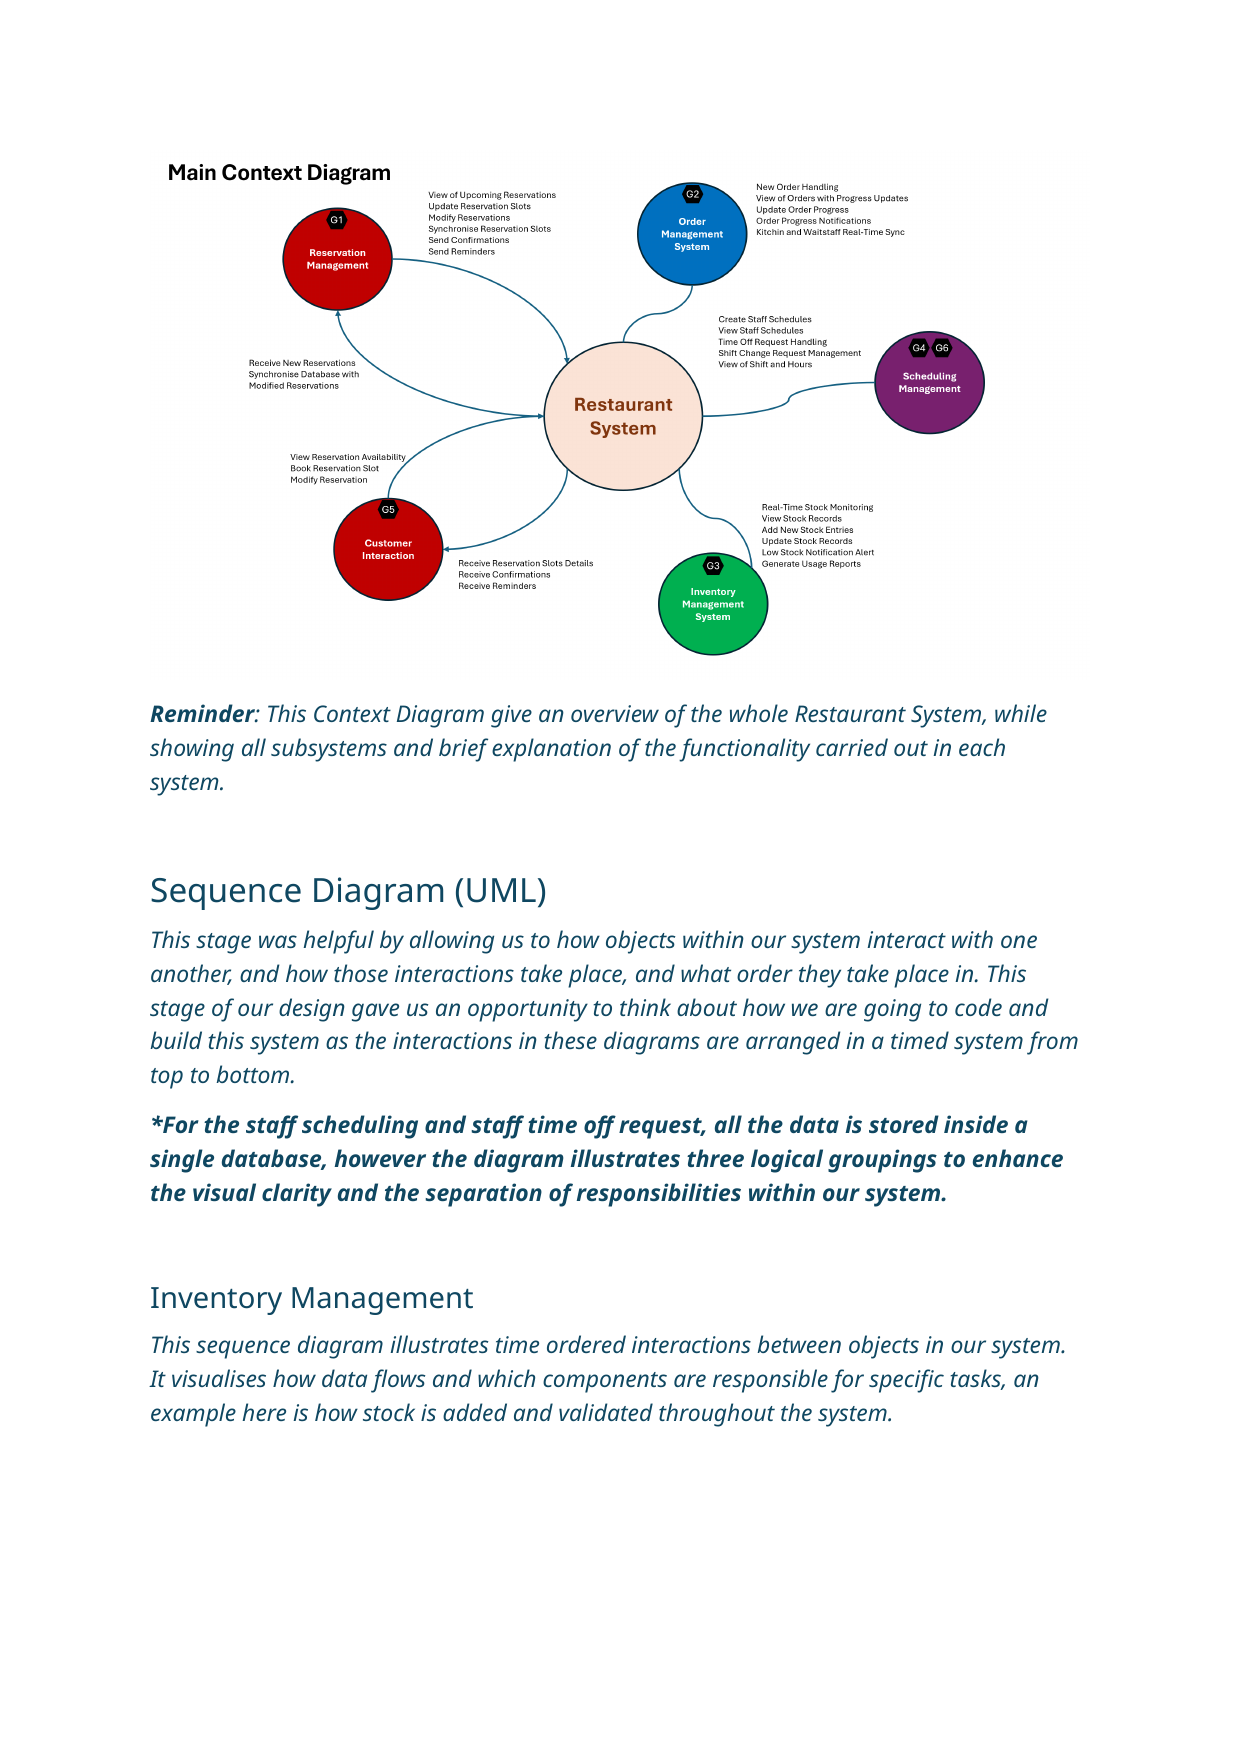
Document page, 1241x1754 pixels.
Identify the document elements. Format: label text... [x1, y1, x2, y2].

text *For the staff scheduling and staff time off request, all the data is stored inside a single database, however the diagram illustrates three logical groupings to enhance the visual clarity and the separation of responsibilities within our system. [150, 1109, 1090, 1208]
subtitle Sequence Diagram (UML) [150, 867, 1090, 912]
text This stage was helpful by allowing us to how objects within our system interact with one another, and how those interactions take place, and what order they take place in. This stage of our design gave us an opportunity to think about how we are going to code and build this system as the interactions in these diagrams are arranged in a timed system from top to bottom. [150, 924, 1090, 1090]
text This sequence diagram illustrates time ordered interactions between objects in our system. It visualises how data flows and which components are responsible for specific tasks, an example here is how stock is added and validated throughout the system. [150, 1329, 1090, 1428]
text Reminder: This Context Diagram give an overview of the whole Restaurant System, while showing all subsystems and brief explanation of the functionality carried out in each system. [150, 698, 1090, 797]
picture [150, 150, 1091, 680]
subtitle Inventory Management [150, 1278, 1090, 1317]
